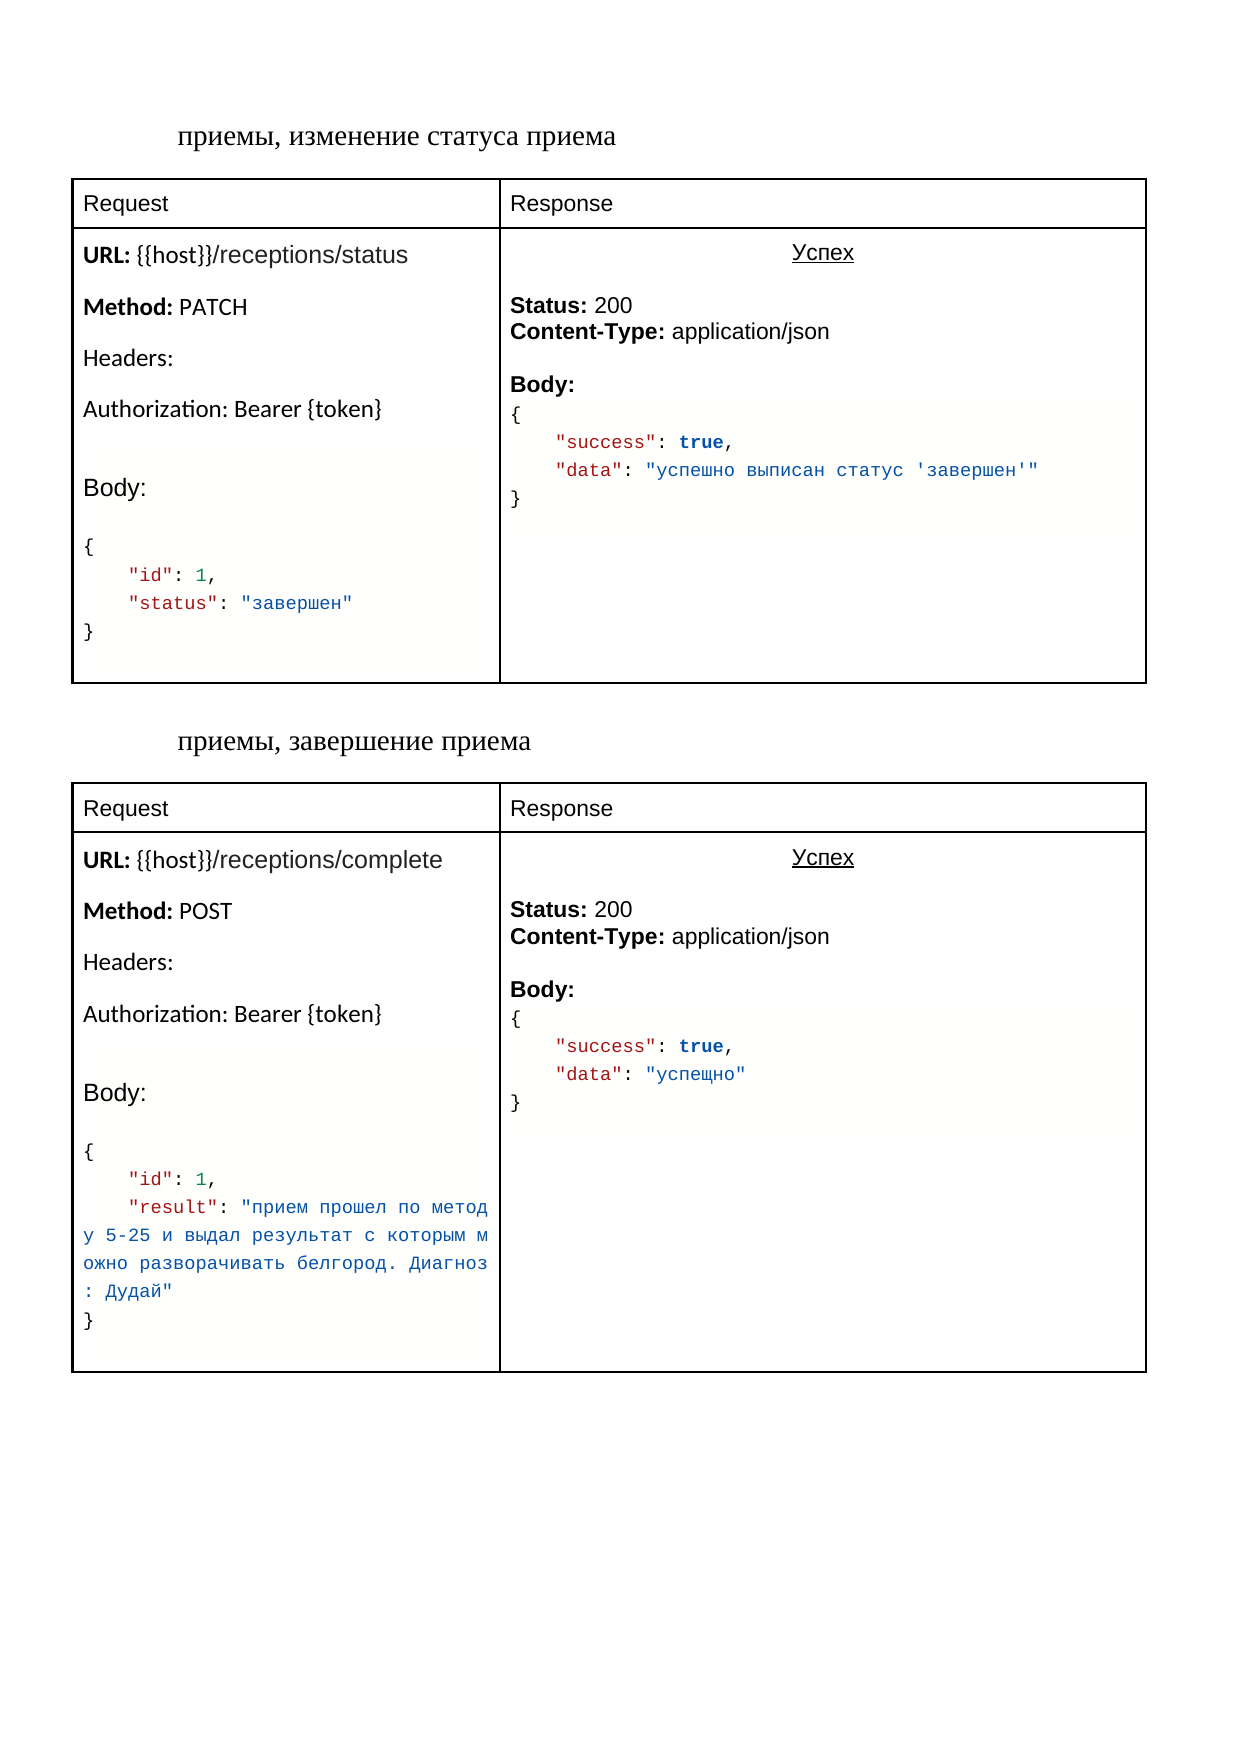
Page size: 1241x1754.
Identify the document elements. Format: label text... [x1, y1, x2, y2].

text приемы, завершение приема [177, 723, 1152, 756]
table_header Response [501, 180, 1145, 227]
table_header Request [74, 784, 499, 831]
table_header Response [501, 784, 1145, 831]
text приемы, изменение статуса приема [177, 118, 1152, 152]
table_cell Успех Status: 200 Content-Type: application/json Body: { "success": true, "data": "успешно выписан статус 'завершен'" } [501, 229, 1145, 682]
table_header Request [74, 180, 499, 227]
table_cell URL: {{host}}/receptions/status Method: PATCH Headers: Authorization: Bearer {token} Body: { "id": 1, "status": "завершен" } [74, 229, 499, 682]
table_cell URL: {{host}}/receptions/complete Method: POST Headers: Authorization: Bearer {token} Body: { "id": 1, "result": "прием прошел по методу 5-25 и выдал результат с которым можно разворачивать белгород. Диагноз: Дудай" } [74, 833, 499, 1371]
table_cell Успех Status: 200 Content-Type: application/json Body: { "success": true, "data": "успещно" } [501, 833, 1145, 1371]
